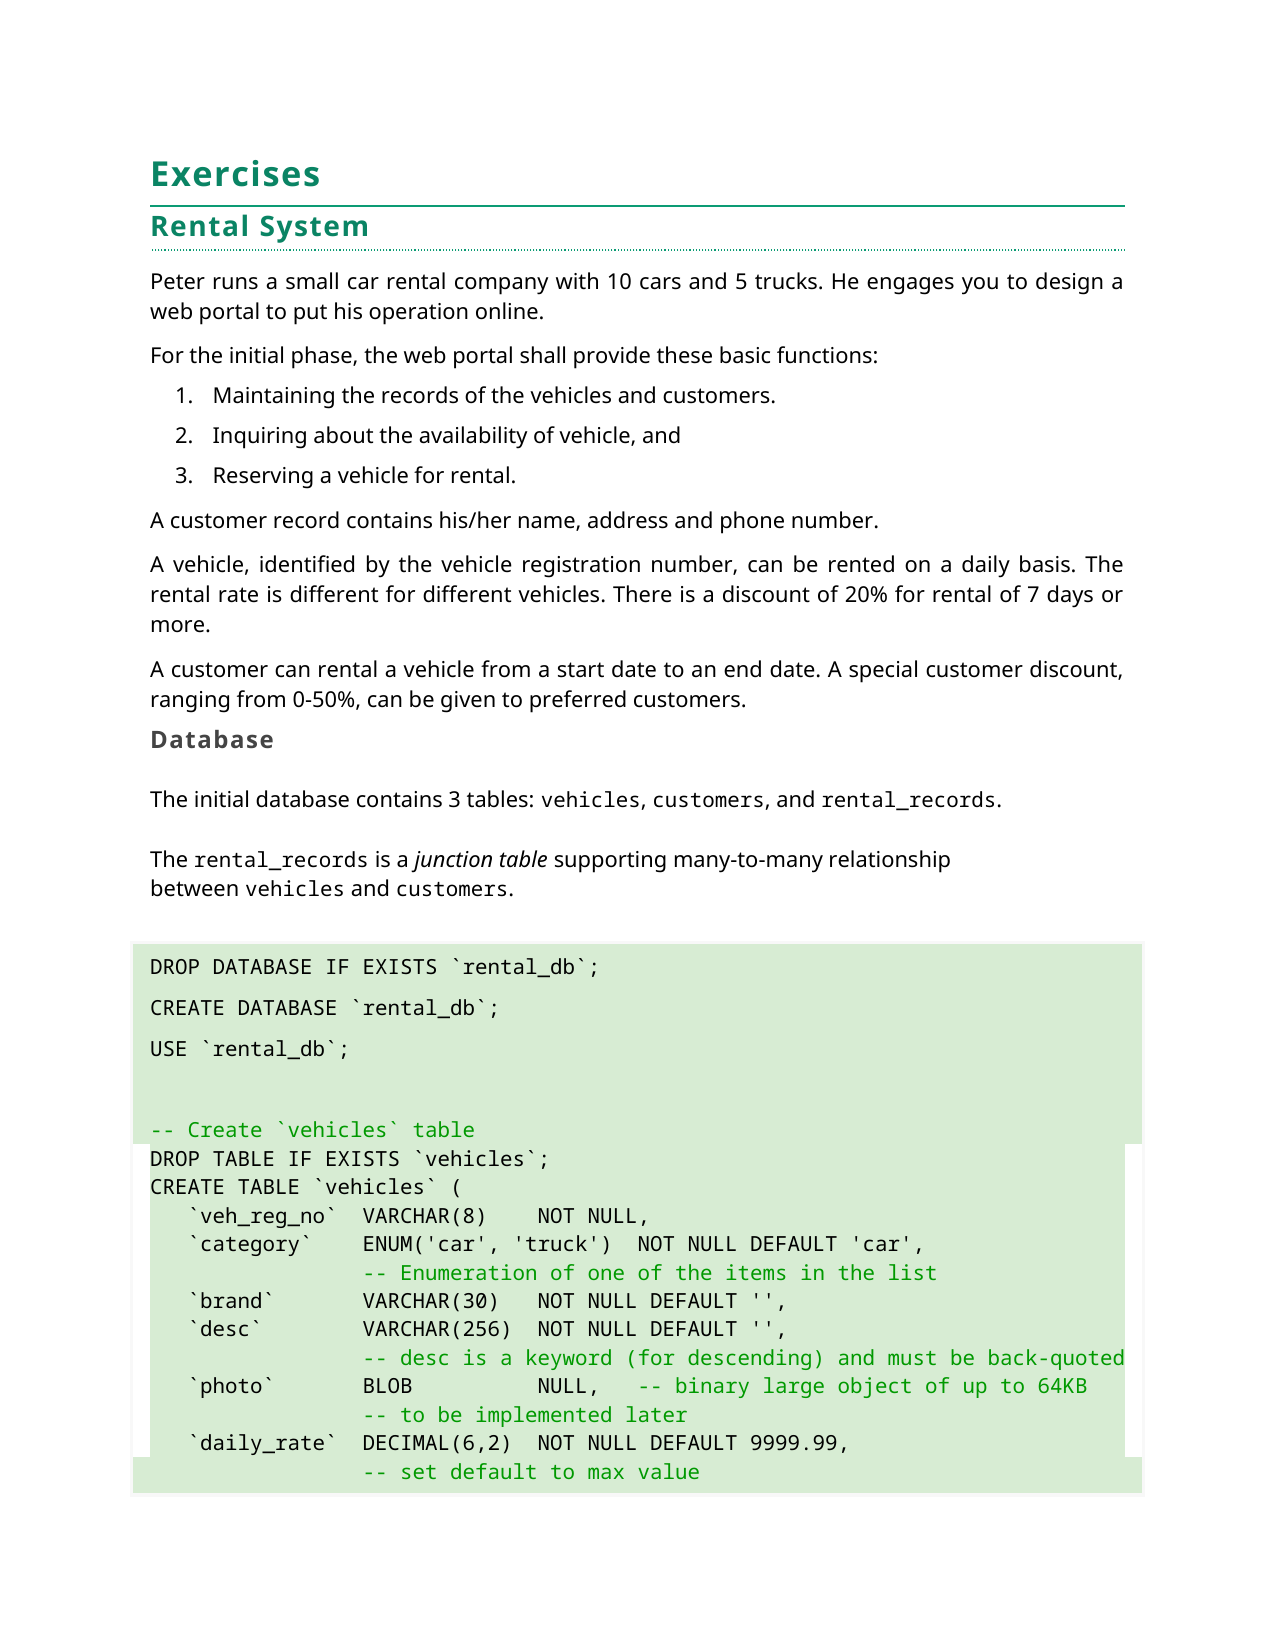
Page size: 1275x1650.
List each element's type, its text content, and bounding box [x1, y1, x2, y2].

text Rental System [150, 207, 1125, 251]
text -- set default to max value [133, 1445, 1142, 1493]
text A customer can rental a vehicle from a start date to an end date. A special customer discount, ranging from 0-50%, can be given to preferred customers. [150, 654, 1125, 713]
text The rental_records is a junction table supporting many-to-many relationship [150, 843, 1125, 873]
text `photo` BLOB NULL, -- binary large object of up to 64KB [150, 1371, 1125, 1400]
text CREATE DATABASE `rental_db`; [133, 982, 1142, 1022]
list Maintaining the records of the vehicles and customers. [175, 380, 1125, 410]
text `category` ENUM('car', 'truck') NOT NULL DEFAULT 'car', [150, 1229, 1125, 1258]
list Inquiring about the availability of vehicle, and [175, 420, 1125, 450]
text `veh_reg_no` VARCHAR(8) NOT NULL, [150, 1201, 1125, 1229]
text The initial database contains 3 tables: vehicles, customers, and rental_records. [150, 784, 1125, 814]
text `brand` VARCHAR(30) NOT NULL DEFAULT '', [150, 1286, 1125, 1314]
text -- Create `vehicles` table [133, 1104, 1142, 1144]
text Exercises [150, 150, 1125, 205]
text CREATE TABLE `vehicles` ( [150, 1172, 1125, 1201]
text For the initial phase, the web portal shall provide these basic functions: [150, 340, 1125, 370]
text -- to be implemented later [150, 1400, 1125, 1428]
list Reserving a vehicle for rental. [175, 460, 1125, 489]
text DROP TABLE IF EXISTS `vehicles`; [150, 1144, 1125, 1172]
text USE `rental_db`; [133, 1023, 1142, 1062]
text A vehicle, identified by the vehicle registration number, can be rented on a daily basis. The rental rate is different for different vehicles. There is a discount of 20% for rental of 7 days or more. [150, 549, 1125, 639]
text -- Enumeration of one of the items in the list [150, 1258, 1125, 1286]
text `daily_rate` DECIMAL(6,2) NOT NULL DEFAULT 9999.99, [150, 1428, 1125, 1445]
text between vehicles and customers. [150, 873, 1125, 903]
text Peter runs a small car rental company with 10 cars and 5 trucks. He engages you to design a web portal to put his operation online. [150, 266, 1125, 325]
text Database [150, 723, 1125, 784]
text `desc` VARCHAR(256) NOT NULL DEFAULT '', [150, 1314, 1125, 1343]
text DROP DATABASE IF EXISTS `rental_db`; [133, 944, 1142, 981]
text -- desc is a keyword (for descending) and must be back-quoted [150, 1343, 1125, 1371]
text A customer record contains his/her name, address and phone number. [150, 504, 1125, 534]
